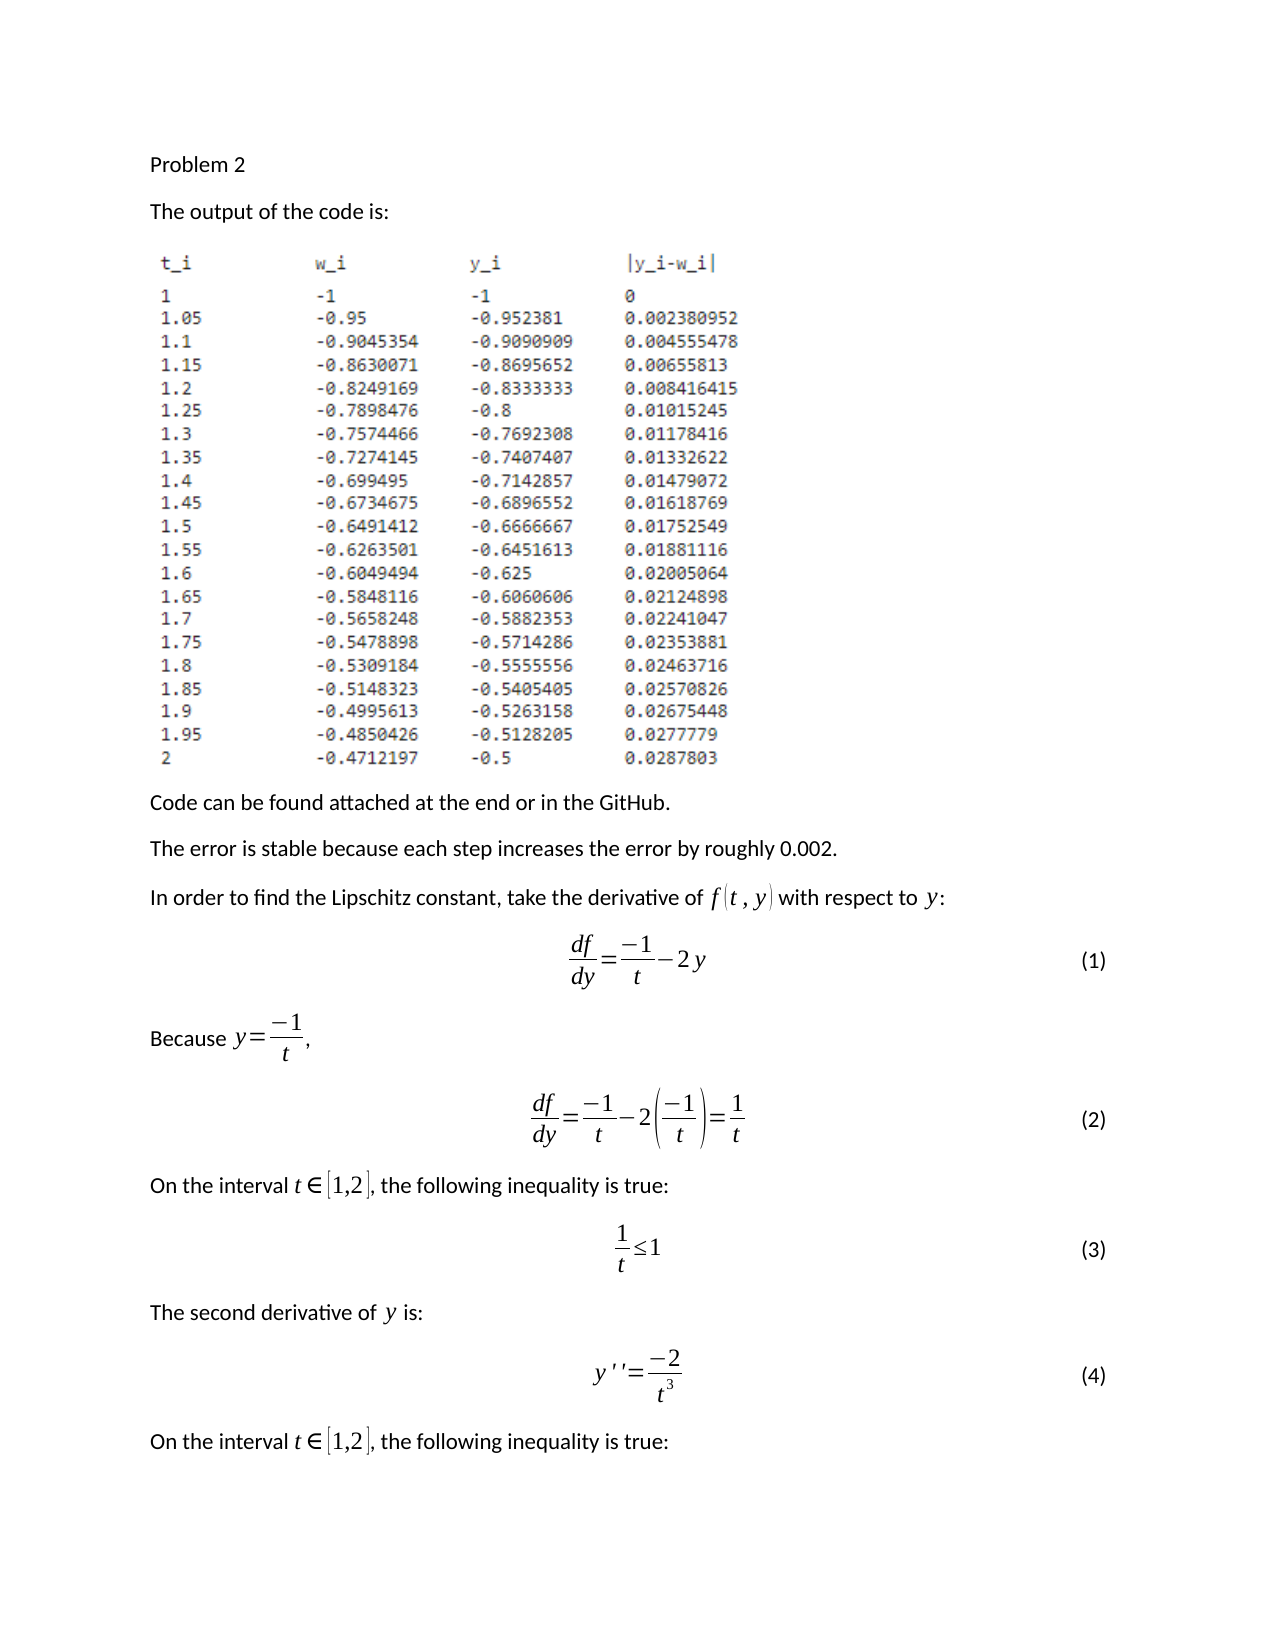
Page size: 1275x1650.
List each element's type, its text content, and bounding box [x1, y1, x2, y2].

text (2) [150, 1087, 1125, 1152]
text Code can be found attached at the end or in the GitHub. [150, 788, 1125, 816]
text (3) [150, 1220, 1125, 1279]
text The second derivative of is: [150, 1298, 1125, 1326]
text The output of the code is: [150, 197, 1125, 225]
text (1) [150, 931, 1125, 990]
picture [150, 243, 747, 769]
text (4) [150, 1344, 1125, 1407]
text The error is stable because each step increases the error by roughly 0.002. [150, 834, 1125, 863]
text On the interval , the following inequality is true: [150, 1426, 1125, 1456]
text On the interval , the following inequality is true: [150, 1170, 1125, 1201]
text Problem 2 [150, 150, 1125, 178]
text In order to find the Lipschitz constant, take the derivative of with respect to : [150, 881, 1125, 912]
text Because , [150, 1009, 1125, 1068]
